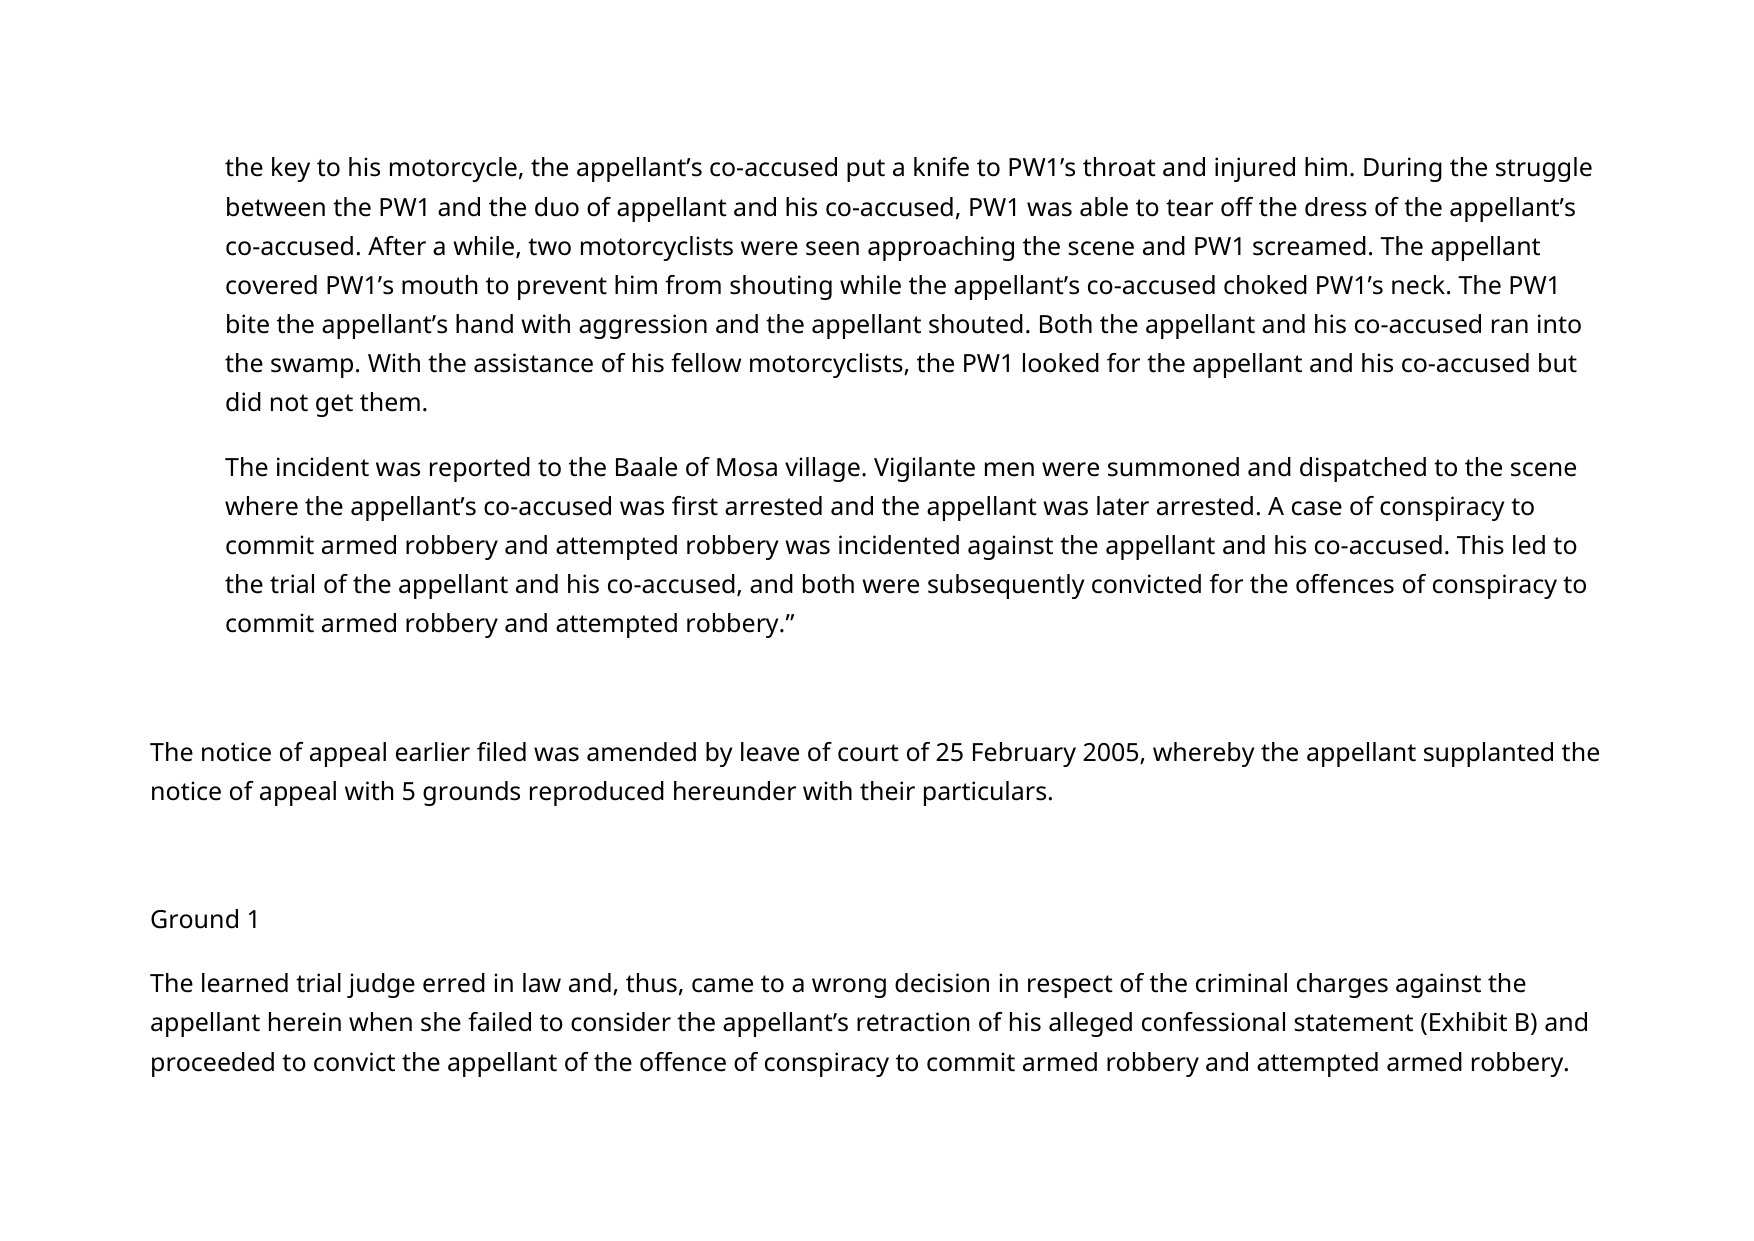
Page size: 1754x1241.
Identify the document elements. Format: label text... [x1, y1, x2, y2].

text Ground 1 [150, 902, 1604, 936]
text The notice of appeal earlier filed was amended by leave of court of 25 February 2005, whereby the appellant supplanted the notice of appeal with 5 grounds reproduced hereunder with their particulars. [150, 734, 1604, 807]
text The learned trial judge erred in law and, thus, came to a wrong decision in respect of the criminal charges against the appellant herein when she failed to consider the appellant’s retraction of his alleged confessional statement (Exhibit B) and proceeded to convict the appellant of the offence of conspiracy to commit armed robbery and attempted armed robbery. [150, 966, 1604, 1078]
text The incident was reported to the Baale of Mosa village. Vigilante men were summoned and dispatched to the scene where the appellant’s co-accused was first arrested and the appellant was later arrested. A case of conspiracy to commit armed robbery and attempted robbery was incidented against the appellant and his co-accused. This led to the trial of the appellant and his co-accused, and both were subsequently convicted for the offences of conspiracy to commit armed robbery and attempted robbery.” [225, 449, 1604, 640]
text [225, 150, 1604, 419]
